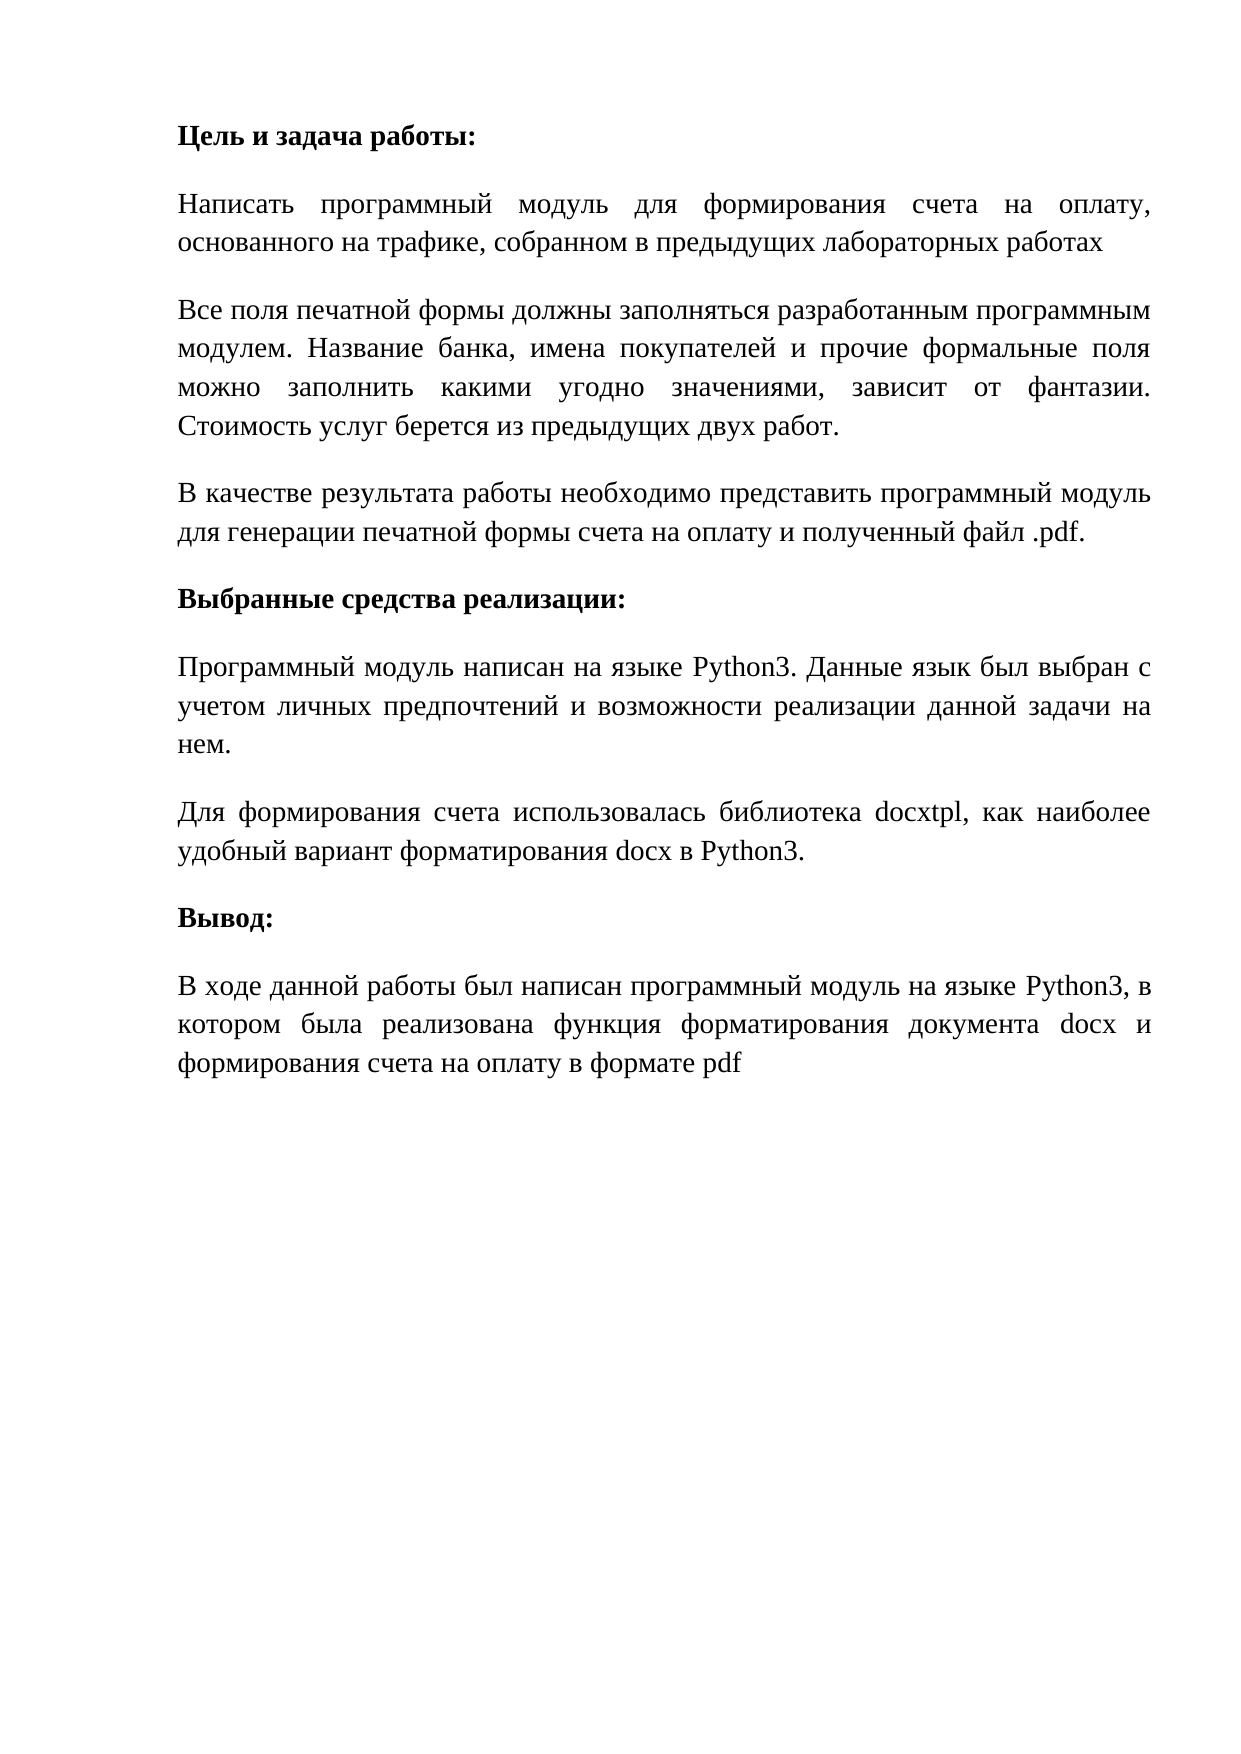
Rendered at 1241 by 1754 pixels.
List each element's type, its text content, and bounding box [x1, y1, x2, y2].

text Написать программный модуль для формирования счета на оплату, основанного на трафике, собранном в предыдущих лабораторных работах [177, 186, 1152, 258]
text Все поля печатной формы должны заполняться разработанным программным модулем. Название банка, имена покупателей и прочие формальные поля можно заполнить какими угодно значениями, зависит от фантазии. Стоимость услуг берется из предыдущих двух работ. [177, 292, 1152, 441]
text Цель и задача работы: [177, 118, 1152, 152]
text В ходе данной работы был написан программный модуль на языке Python3, в котором была реализована функция форматирования документа docx и формирования счета на оплату в формате pdf [177, 968, 1152, 1079]
text Программный модуль написан на языке Python3. Данные язык был выбран с учетом личных предпочтений и возможности реализации данной задачи на нем. [177, 649, 1152, 760]
text Для формирования счета использовалась библиотека docxtpl, как наиболее удобный вариант форматирования docx в Python3. [177, 794, 1152, 866]
text Выбранные средства реализации: [177, 582, 1152, 615]
text Вывод: [177, 900, 1152, 934]
text В качестве результата работы необходимо представить программный модуль для генерации печатной формы счета на оплату и полученный файл .pdf. [177, 475, 1152, 547]
